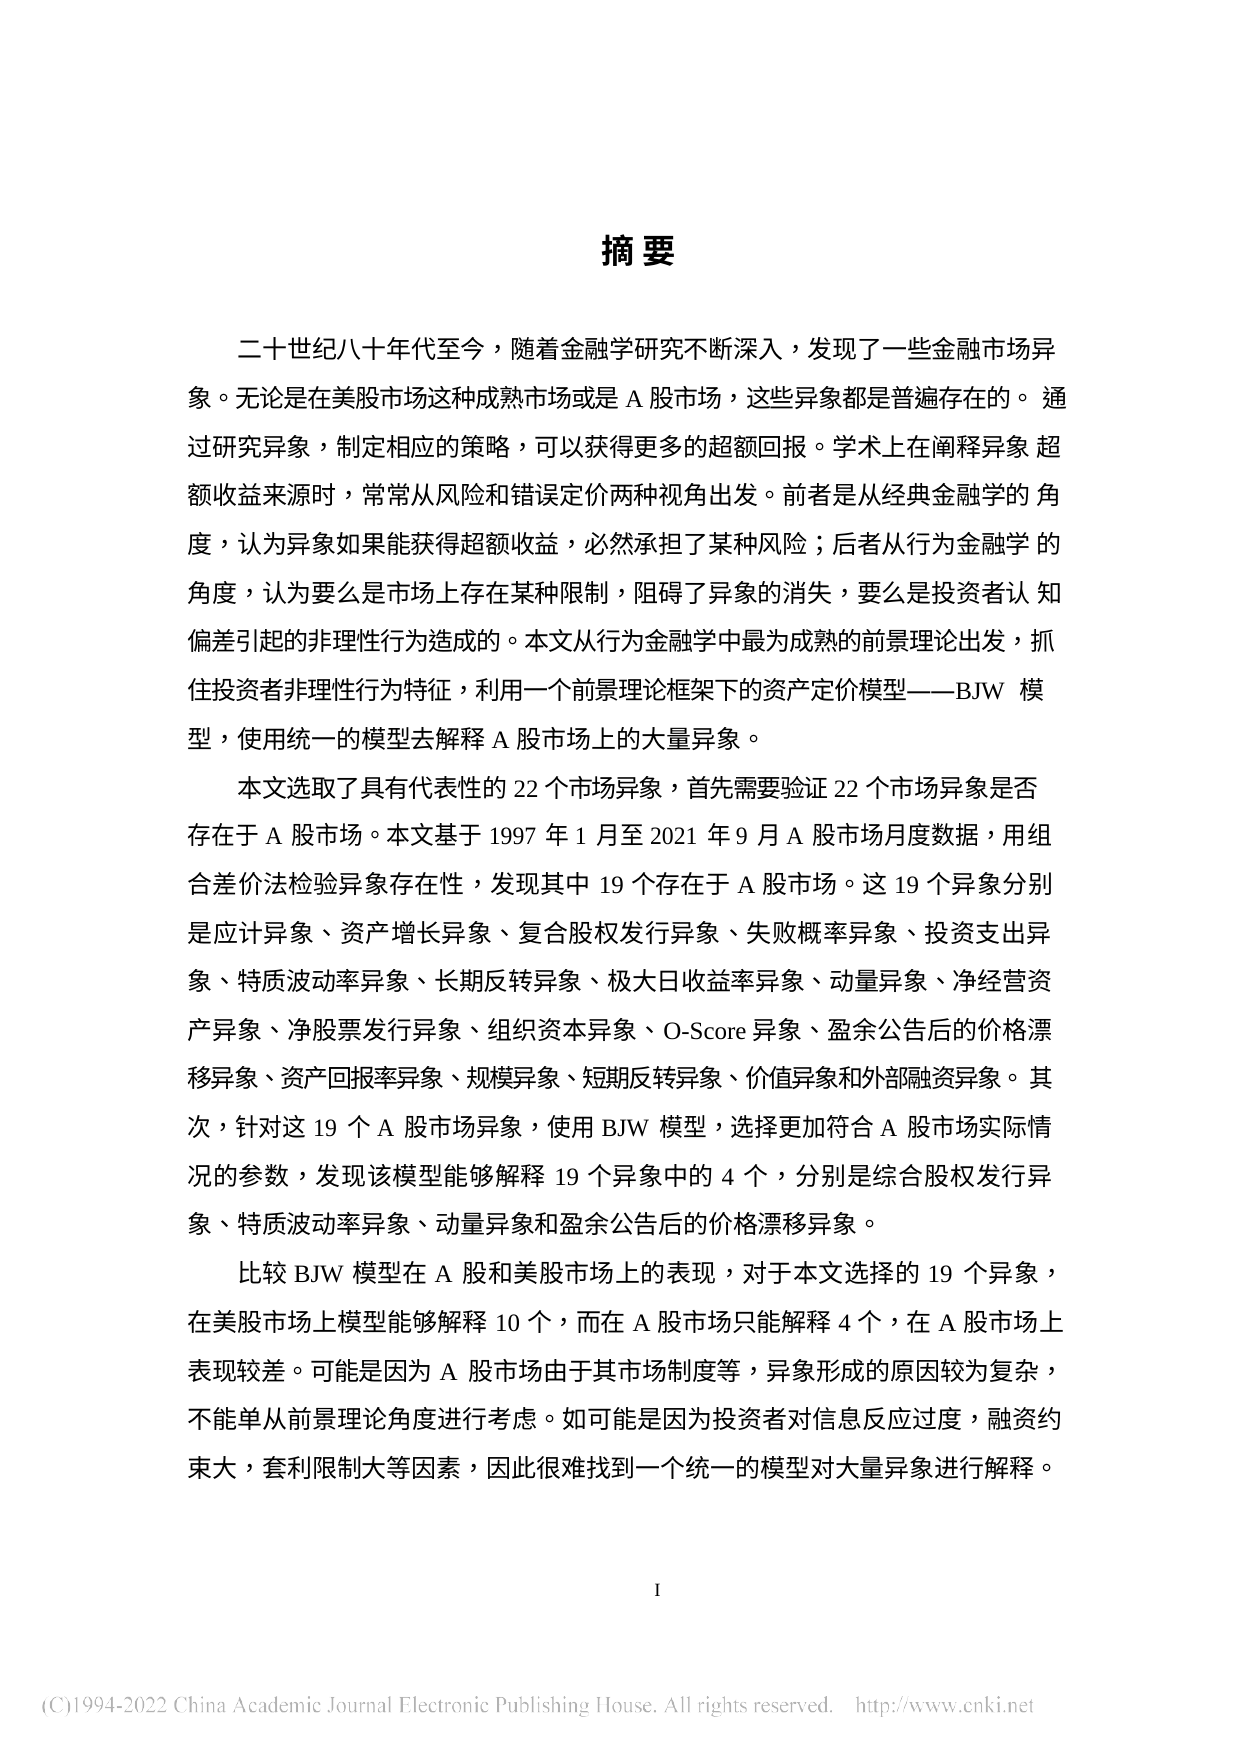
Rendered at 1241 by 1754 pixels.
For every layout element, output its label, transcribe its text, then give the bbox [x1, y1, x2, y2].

text 二十世纪八十年代至今，随着金融学研究不断深入，发现了一些金融市场异 象。无论是在美股市场这种成熟市场或是 A 股市场，这些异象都是普遍存在的。 通过研究异象，制定相应的策略，可以获得更多的超额回报。学术上在阐释异象 超额收益来源时，常常从风险和错误定价两种视角出发。前者是从经典金融学的 角度，认为异象如果能获得超额收益，必然承担了某种风险；后者从行为金融学 的角度，认为要么是市场上存在某种限制，阻碍了异象的消失，要么是投资者认 知偏差引起的非理性行为造成的。本文从行为金融学中最为成熟的前景理论出发，抓住投资者非理性行为特征，利用一个前景理论框架下的资产定价模型——BJW 模型，使用统一的模型去解释 A 股市场上的大量异象。 [187, 332, 1078, 755]
subtitle 摘 要 [202, 228, 1076, 273]
text 比较 BJW 模型在 A 股和美股市场上的表现，对于本文选择的 19 个异象，在美股市场上模型能够解释 10 个，而在 A 股市场只能解释 4 个，在 A 股市场上表现较差。可能是因为 A 股市场由于其市场制度等，异象形成的原因较为复杂，不能单从前景理论角度进行考虑。如可能是因为投资者对信息反应过度，融资约束大，套利限制大等因素，因此很难找到一个统一的模型对大量异象进行解释。 [187, 1256, 1065, 1485]
text 本文选取了具有代表性的 22 个市场异象，首先需要验证 22 个市场异象是否 [237, 770, 1098, 804]
picture [855, 1696, 1034, 1717]
picture [42, 1696, 832, 1717]
text 存在于 A 股市场。本文基于 1997 年 1 月至 2021 年 9 月 A 股市场月度数据，用组合差价法检验异象存在性，发现其中 19 个存在于 A 股市场。这 19 个异象分别是应计异象、资产增长异象、复合股权发行异象、失败概率异象、投资支出异象、特质波动率异象、长期反转异象、极大日收益率异象、动量异象、净经营资产异象、净股票发行异象、组织资本异象、O-Score 异象、盈余公告后的价格漂移异象、资产回报率异象、规模异象、短期反转异象、价值异象和外部融资异象。其次，针对这 19 个 A 股市场异象，使用 BJW 模型，选择更加符合 A 股市场实际情况的参数，发现该模型能够解释 19 个异象中的 4 个，分别是综合股权发行异象、特质波动率异象、动量异象和盈余公告后的价格漂移异象。 [187, 818, 1053, 1241]
